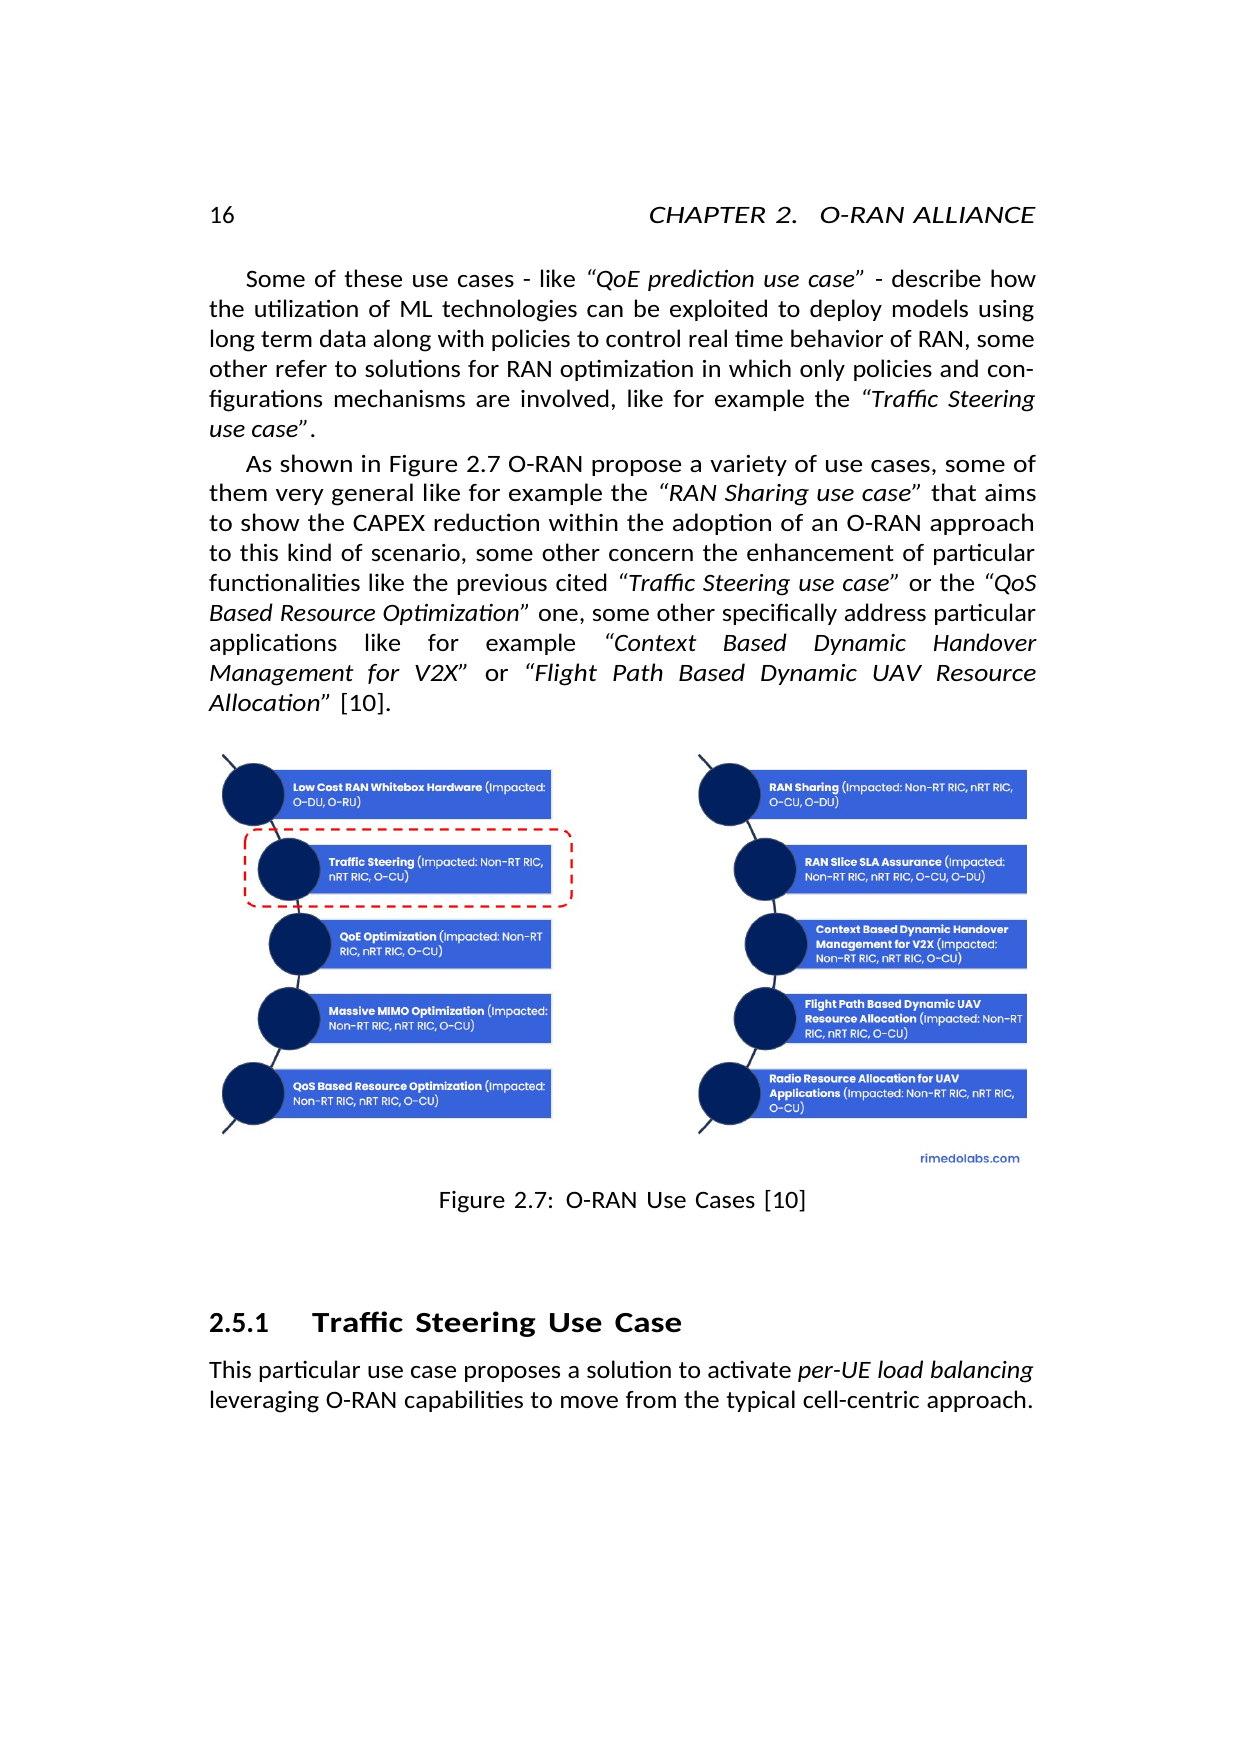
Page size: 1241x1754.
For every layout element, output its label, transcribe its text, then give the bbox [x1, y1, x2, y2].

text This particular use case proposes a solution to activate per-UE load balancing [209, 1354, 1111, 1384]
picture [221, 753, 1028, 1163]
text As shown in Figure 2.7 O-RAN propose a variety of use cases, some of them very general like for example the “RAN Sharing use case” that aims to show the CAPEX reduction within the adoption of an O-RAN approach to this kind of scenario, some other concern the enhancement of particular functionalities like the previous cited “Traffic Steering use case” or the “QoS Based Resource Optimization” one, some other specifically address particular applications like for example “Context Based Dynamic Handover Management for V2X” or “Flight Path Based Dynamic UAV Resource Allocation” [10]. [209, 448, 1037, 718]
subtitle Traffic Steering Use Case [209, 1304, 1111, 1339]
text Some of these use cases - like “QoE prediction use case” - describe how the utilization of ML technologies can be exploited to deploy models using long term data along with policies to control real time behavior of RAN, some other refer to solutions for RAN optimization in which only policies and con- figurations mechanisms are involved, like for example the “Traffic Steering use case”. [209, 263, 1036, 443]
text leveraging O-RAN capabilities to move from the typical cell-centric approach. [209, 1384, 1111, 1415]
